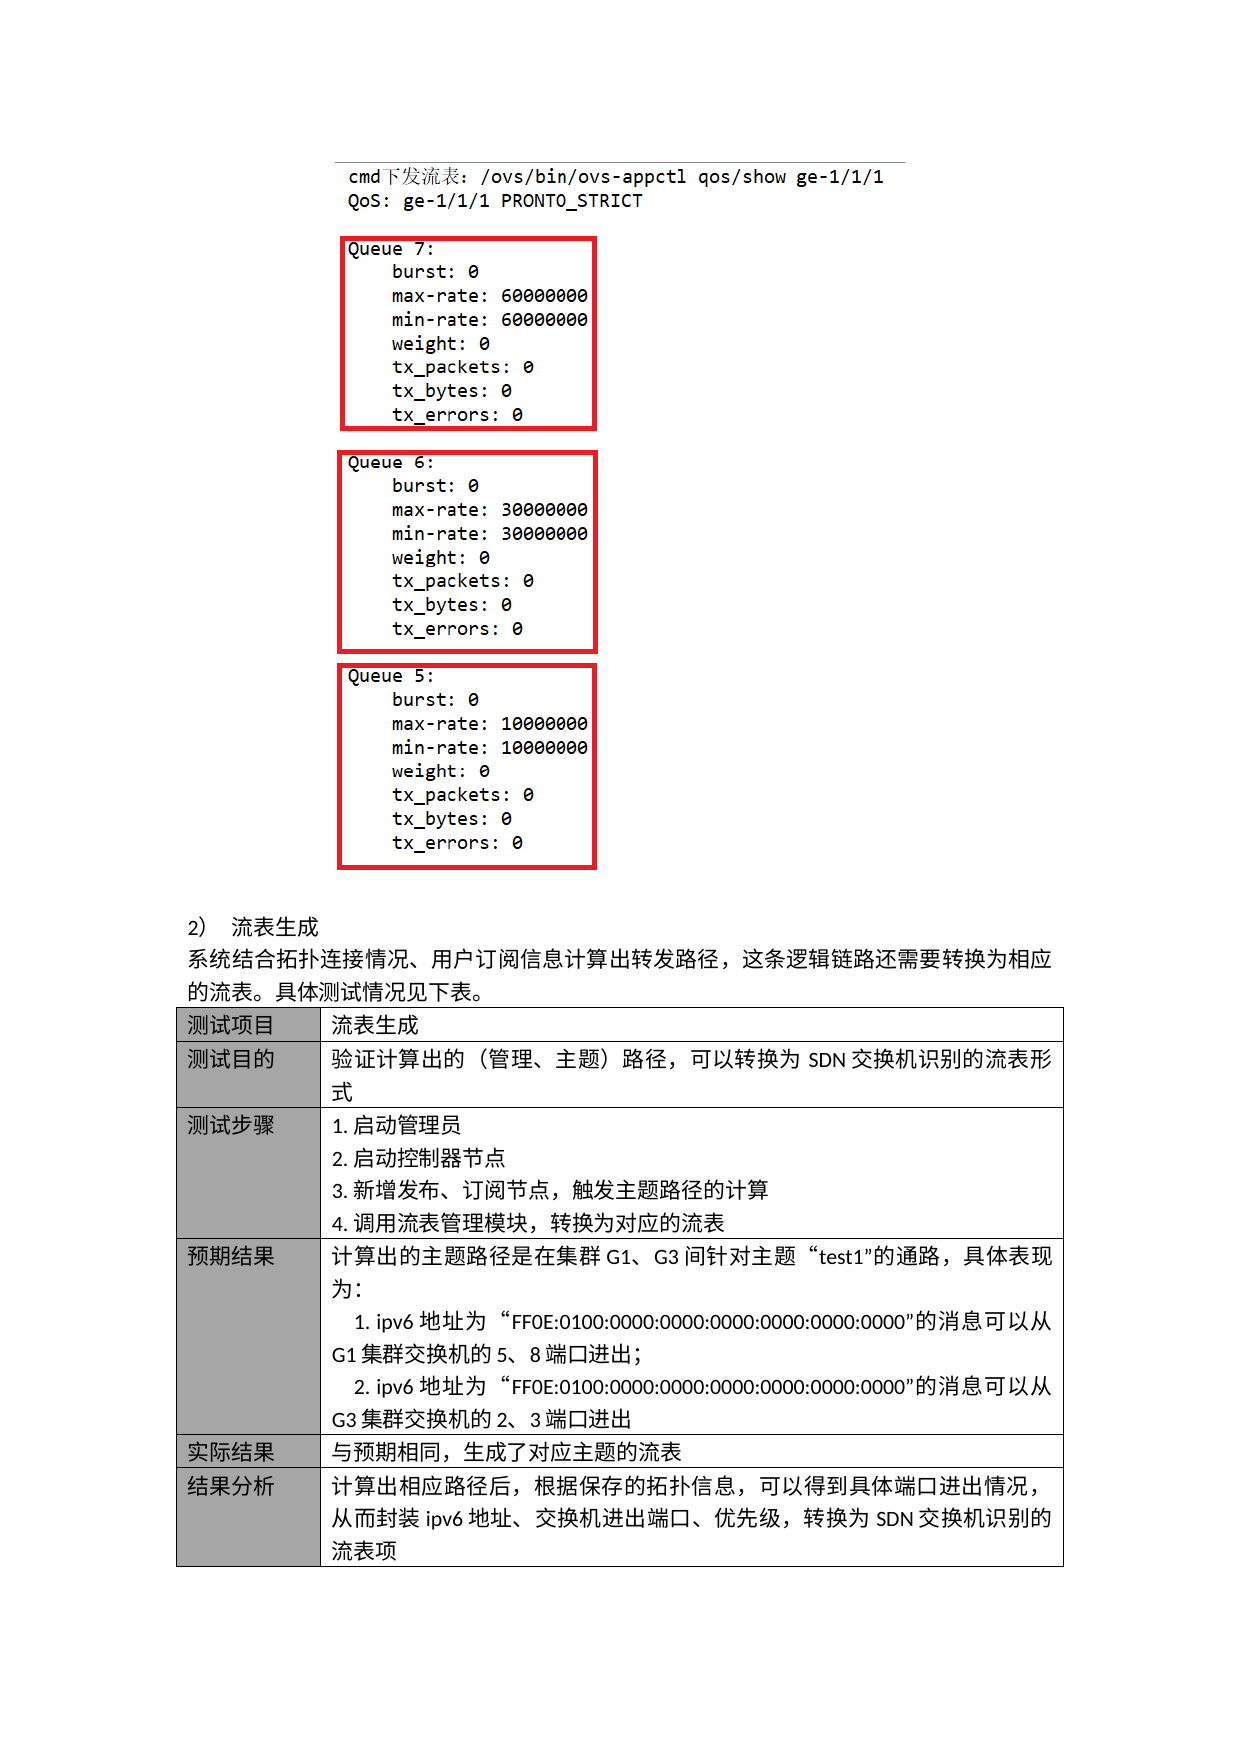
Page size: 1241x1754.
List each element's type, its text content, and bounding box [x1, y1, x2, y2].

list 流表生成 [187, 909, 1053, 942]
table_cell 结果分析 [177, 1468, 320, 1566]
table_cell 预期结果 [177, 1239, 320, 1434]
table_cell 计算出的主题路径是在集群G1、G3间针对主题“test1”的通路，具体表现为： 1. ipv6地址为“FF0E:0100:0000:0000:0000:0000:0000:0000”的消息可以从G1集群交换机的5、8端口进出； 2. ipv6地址为“FF0E:0100:0000:0000:0000:0000:0000:0000”的消息可以从G3集群交换机的2、3端口进出 [321, 1239, 1063, 1434]
table_cell 验证计算出的（管理、主题）路径，可以转换为SDN交换机识别的流表形式 [321, 1042, 1063, 1107]
table_cell 测试步骤 [177, 1108, 320, 1238]
table_header 流表生成 [321, 1008, 1063, 1041]
text 系统结合拓扑连接情况、用户订阅信息计算出转发路径，这条逻辑链路还需要转换为相应的流表。具体测试情况见下表。 [187, 942, 1053, 1007]
table_header 测试项目 [177, 1008, 320, 1041]
table_cell 实际结果 [177, 1435, 320, 1467]
table_cell 计算出相应路径后，根据保存的拓扑信息，可以得到具体端口进出情况，从而封装ipv6地址、交换机进出端口、优先级，转换为SDN交换机识别的流表项 [321, 1468, 1063, 1566]
table_cell 测试目的 [177, 1042, 320, 1107]
table_cell 与预期相同，生成了对应主题的流表 [321, 1435, 1063, 1467]
table_cell 1. 启动管理员 2. 启动控制器节点 3. 新增发布、订阅节点，触发主题路径的计算 4. 调用流表管理模块，转换为对应的流表 [321, 1108, 1063, 1238]
picture [335, 162, 906, 871]
